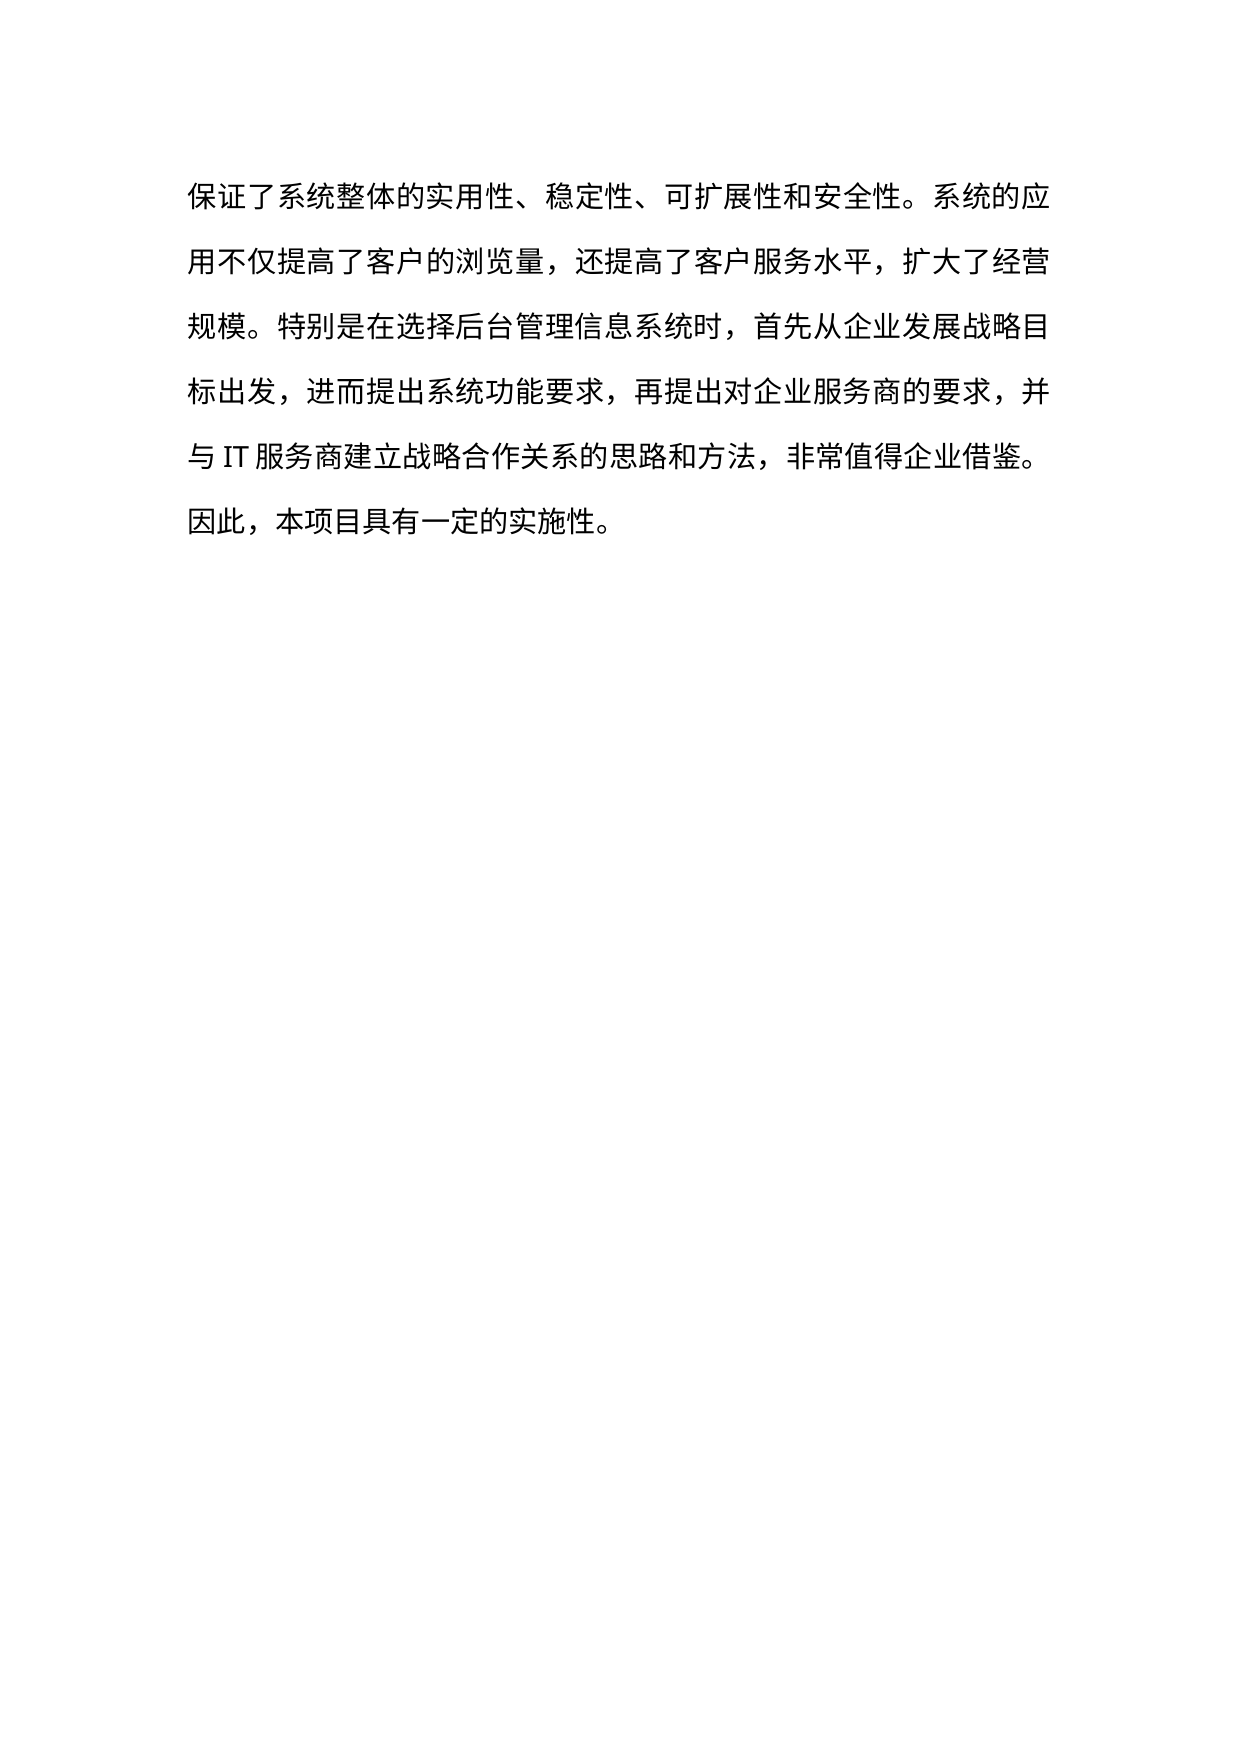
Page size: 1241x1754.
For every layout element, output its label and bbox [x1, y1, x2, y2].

list [187, 162, 1053, 552]
